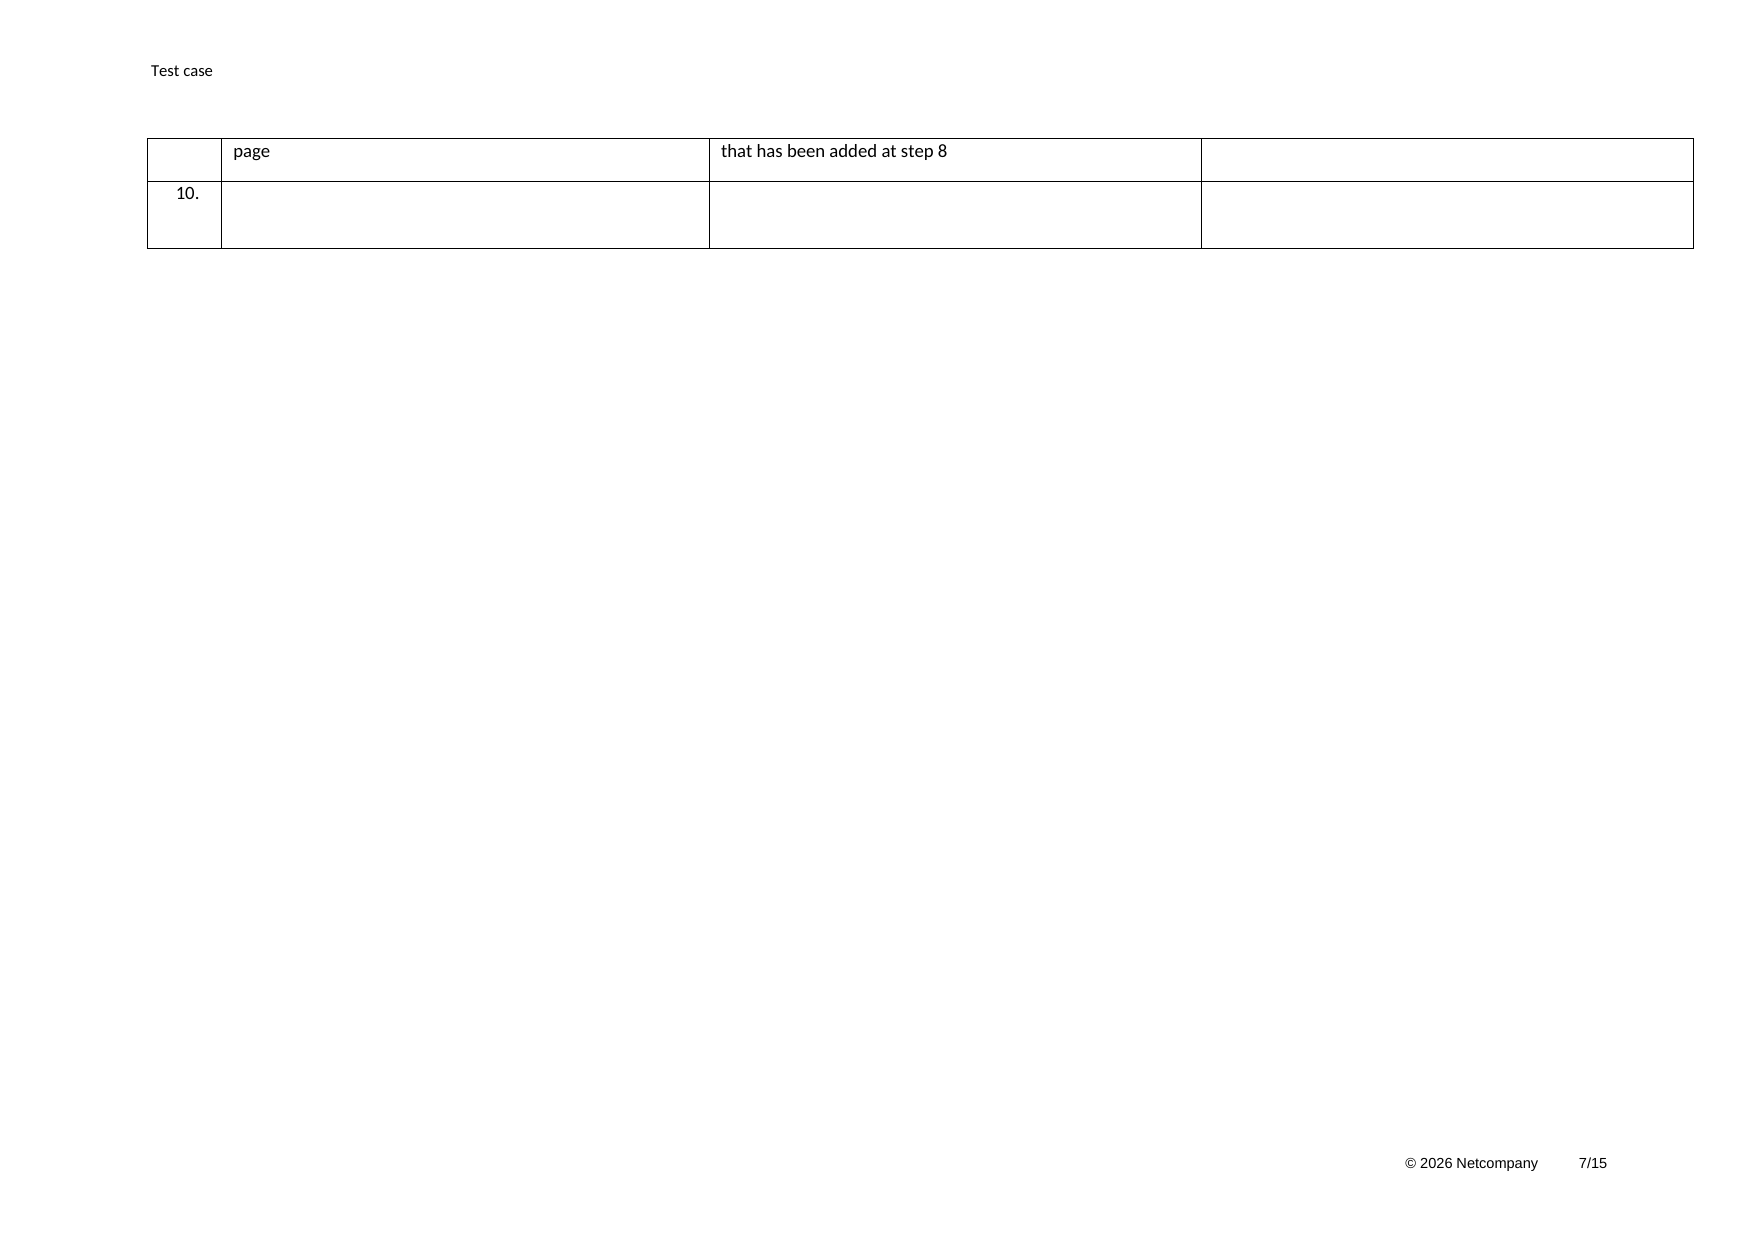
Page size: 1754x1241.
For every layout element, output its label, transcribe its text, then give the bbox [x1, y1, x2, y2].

table_cell [710, 182, 1201, 247]
table_cell [1202, 139, 1693, 181]
table_cell [148, 182, 221, 247]
table_cell [1202, 182, 1693, 247]
table_cell It will be redirected to Your cart page with the list of products that has been added at step 8 [710, 139, 1201, 181]
table_cell [222, 182, 709, 247]
table_cell Click on Shopping cart icon on the top right corner of the page [222, 139, 709, 181]
table_cell [148, 139, 221, 181]
